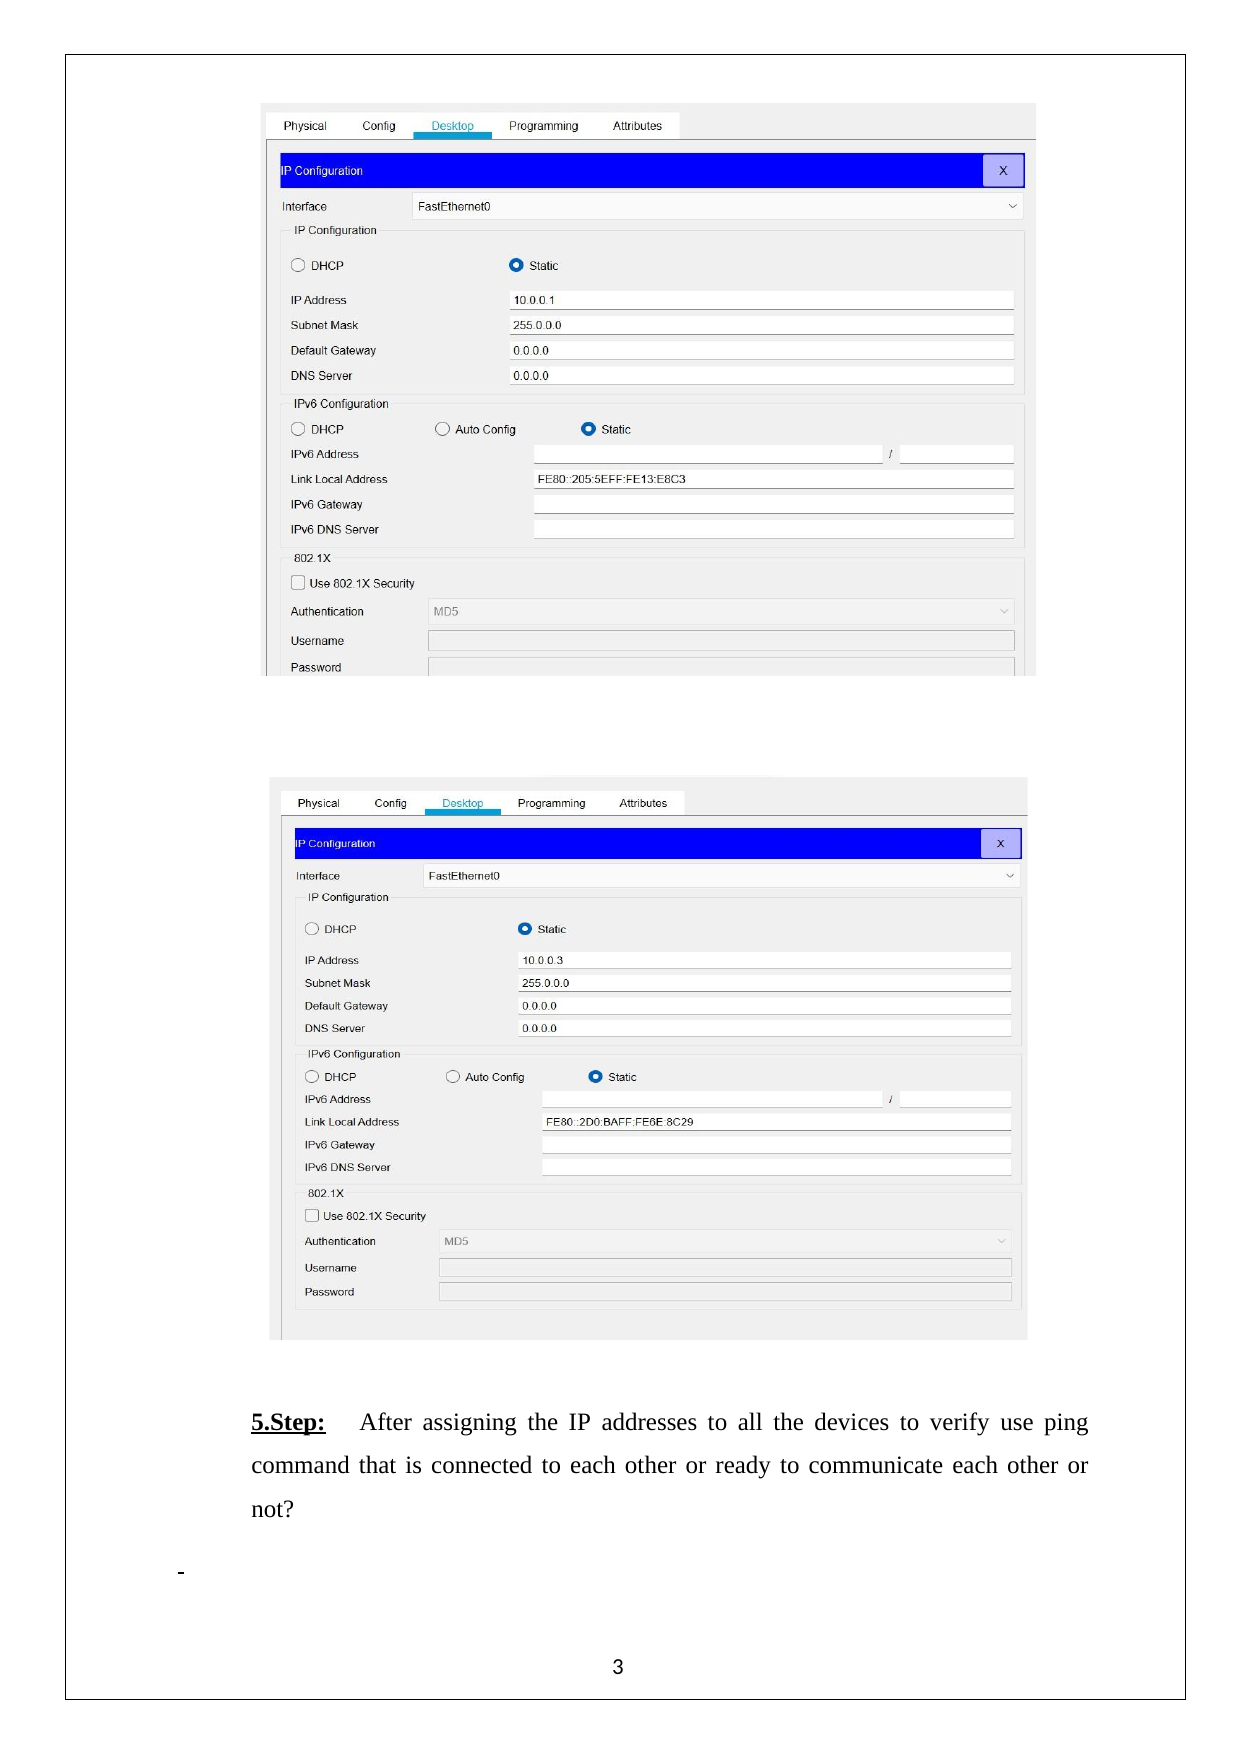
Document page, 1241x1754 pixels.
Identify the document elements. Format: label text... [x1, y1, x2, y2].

picture [269, 775, 1028, 1340]
text 5.Step: After assigning the IP addresses to all the devices to verify use ping command that is connected to each other or ready to communicate each other or not? [223, 1364, 1090, 1522]
picture [260, 103, 1037, 676]
